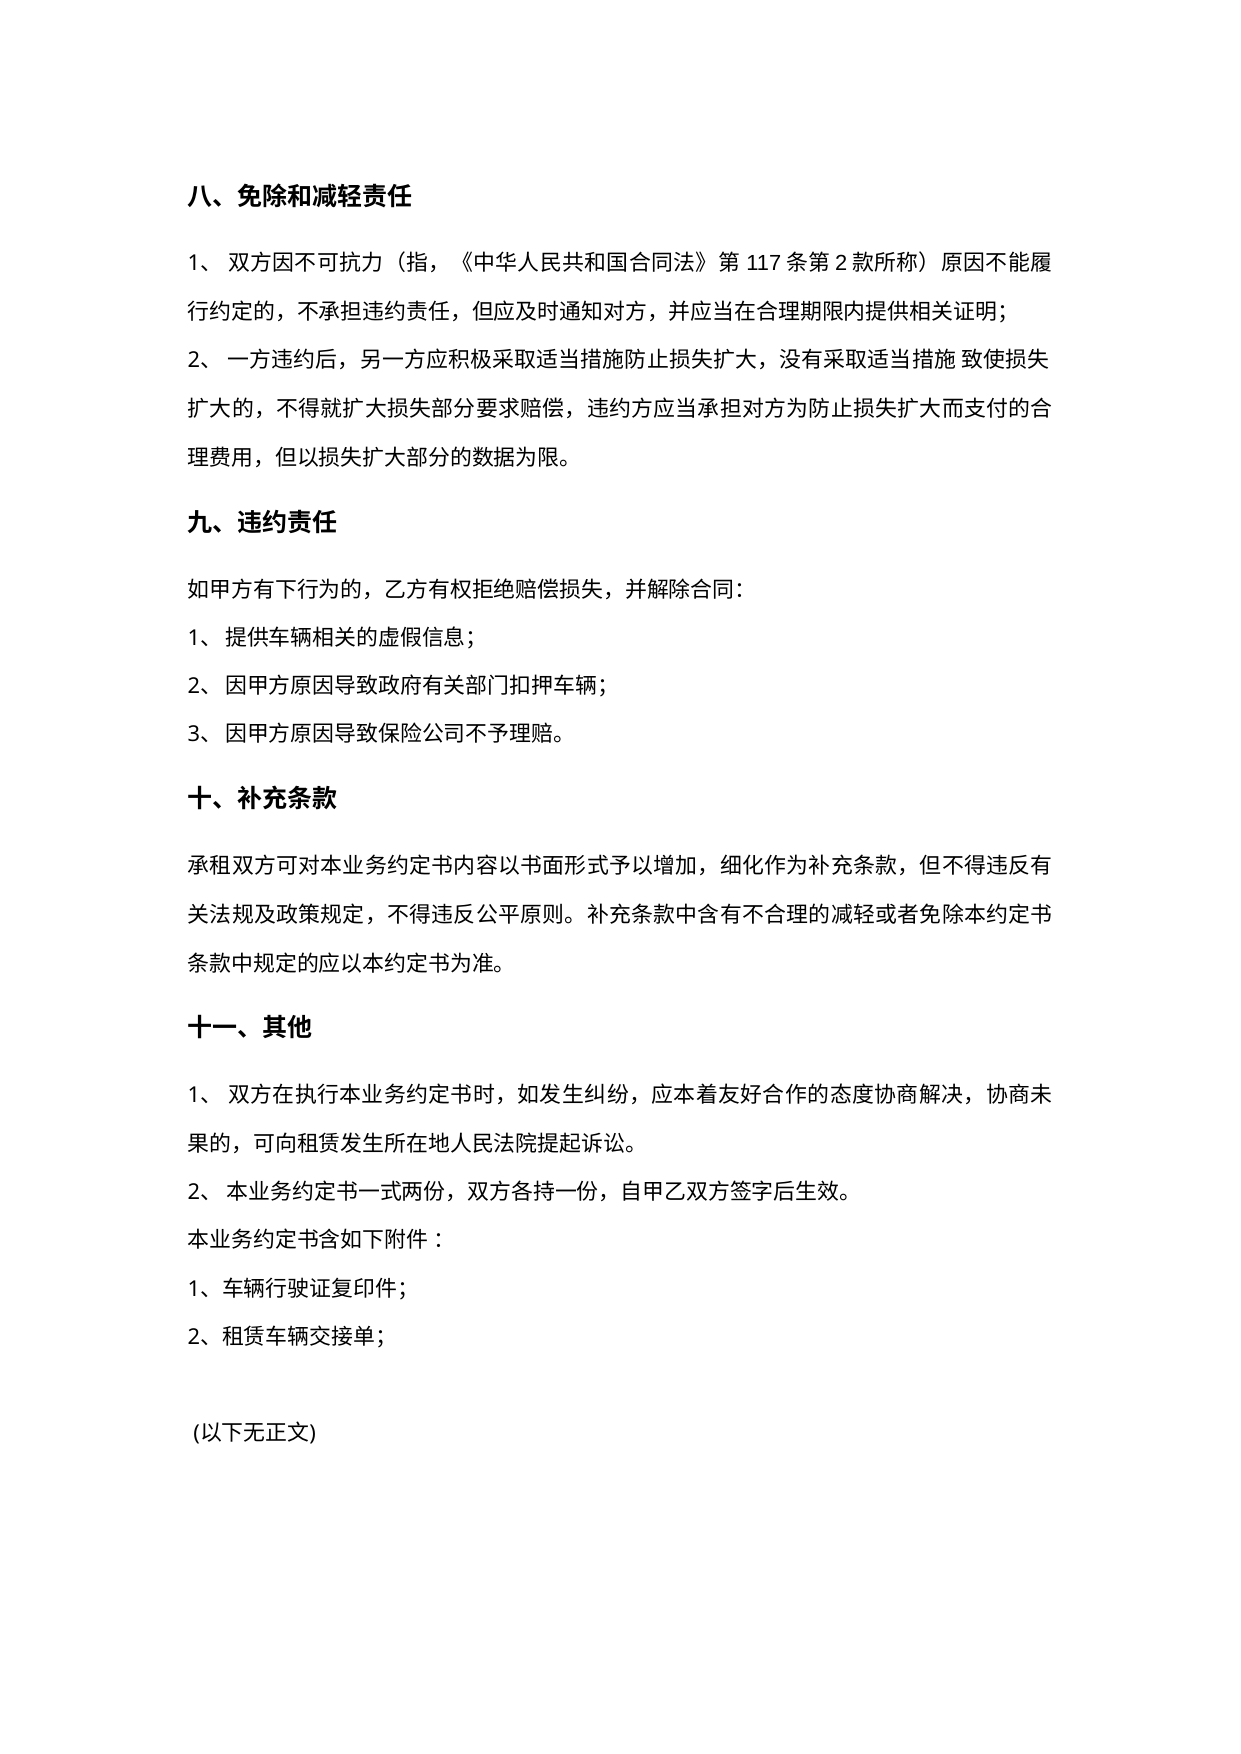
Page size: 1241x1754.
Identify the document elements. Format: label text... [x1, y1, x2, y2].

text 承租双方可对本业务约定书内容以书面形式予以增加，细化作为补充条款，但不得违反有关法规及政策规定，不得违反公平原则。补充条款中含有不合理的减轻或者免除本约定书条款中规定的应以本约定书为准。 [187, 848, 1053, 978]
text 1、 双方因不可抗力（指，《中华人民共和国合同法》第117条第2款所称）原因不能履行约定的，不承担违约责任，但应及时通知对方，并应当在合理期限内提供相关证明； [187, 245, 1053, 326]
list 因甲方原因导致保险公司不予理赔。 [187, 716, 1053, 749]
text 2、 一方违约后，另一方应积极采取适当措施防止损失扩大，没有采取适当措施 致使损失扩大的，不得就扩大损失部分要求赔偿，违约方应当承担对方为防止损失扩大而支付的合理费用，但以损失扩大部分的数据为限。 [187, 342, 1053, 472]
list 因甲方原因导致政府有关部门扣押车辆； [187, 668, 1053, 700]
text 如甲方有下行为的，乙方有权拒绝赔偿损失，并解除合同： [187, 571, 1053, 604]
text 八、免除和减轻责任 [187, 162, 1053, 227]
text 本业务约定书含如下附件 ： [187, 1222, 1053, 1254]
list 提供车辆相关的虚假信息； [187, 619, 1053, 652]
text 十、补充条款 [187, 764, 1053, 829]
text 2、 本业务约定书一式两份，双方各持一份，自甲乙双方签字后生效。 [187, 1174, 1053, 1206]
text 十一、其他 [187, 993, 1053, 1058]
text 九、违约责任 [187, 488, 1053, 553]
text 1、 双方在执行本业务约定书时，如发生纠纷，应本着友好合作的态度协商解决，协商未果的，可向租赁发生所在地人民法院提起诉讼。 [187, 1077, 1053, 1158]
text (以下无正文) [187, 1414, 1053, 1447]
text 1、车辆行驶证复印件； [187, 1270, 1053, 1303]
text 2、租赁车辆交接单； [187, 1319, 1053, 1351]
